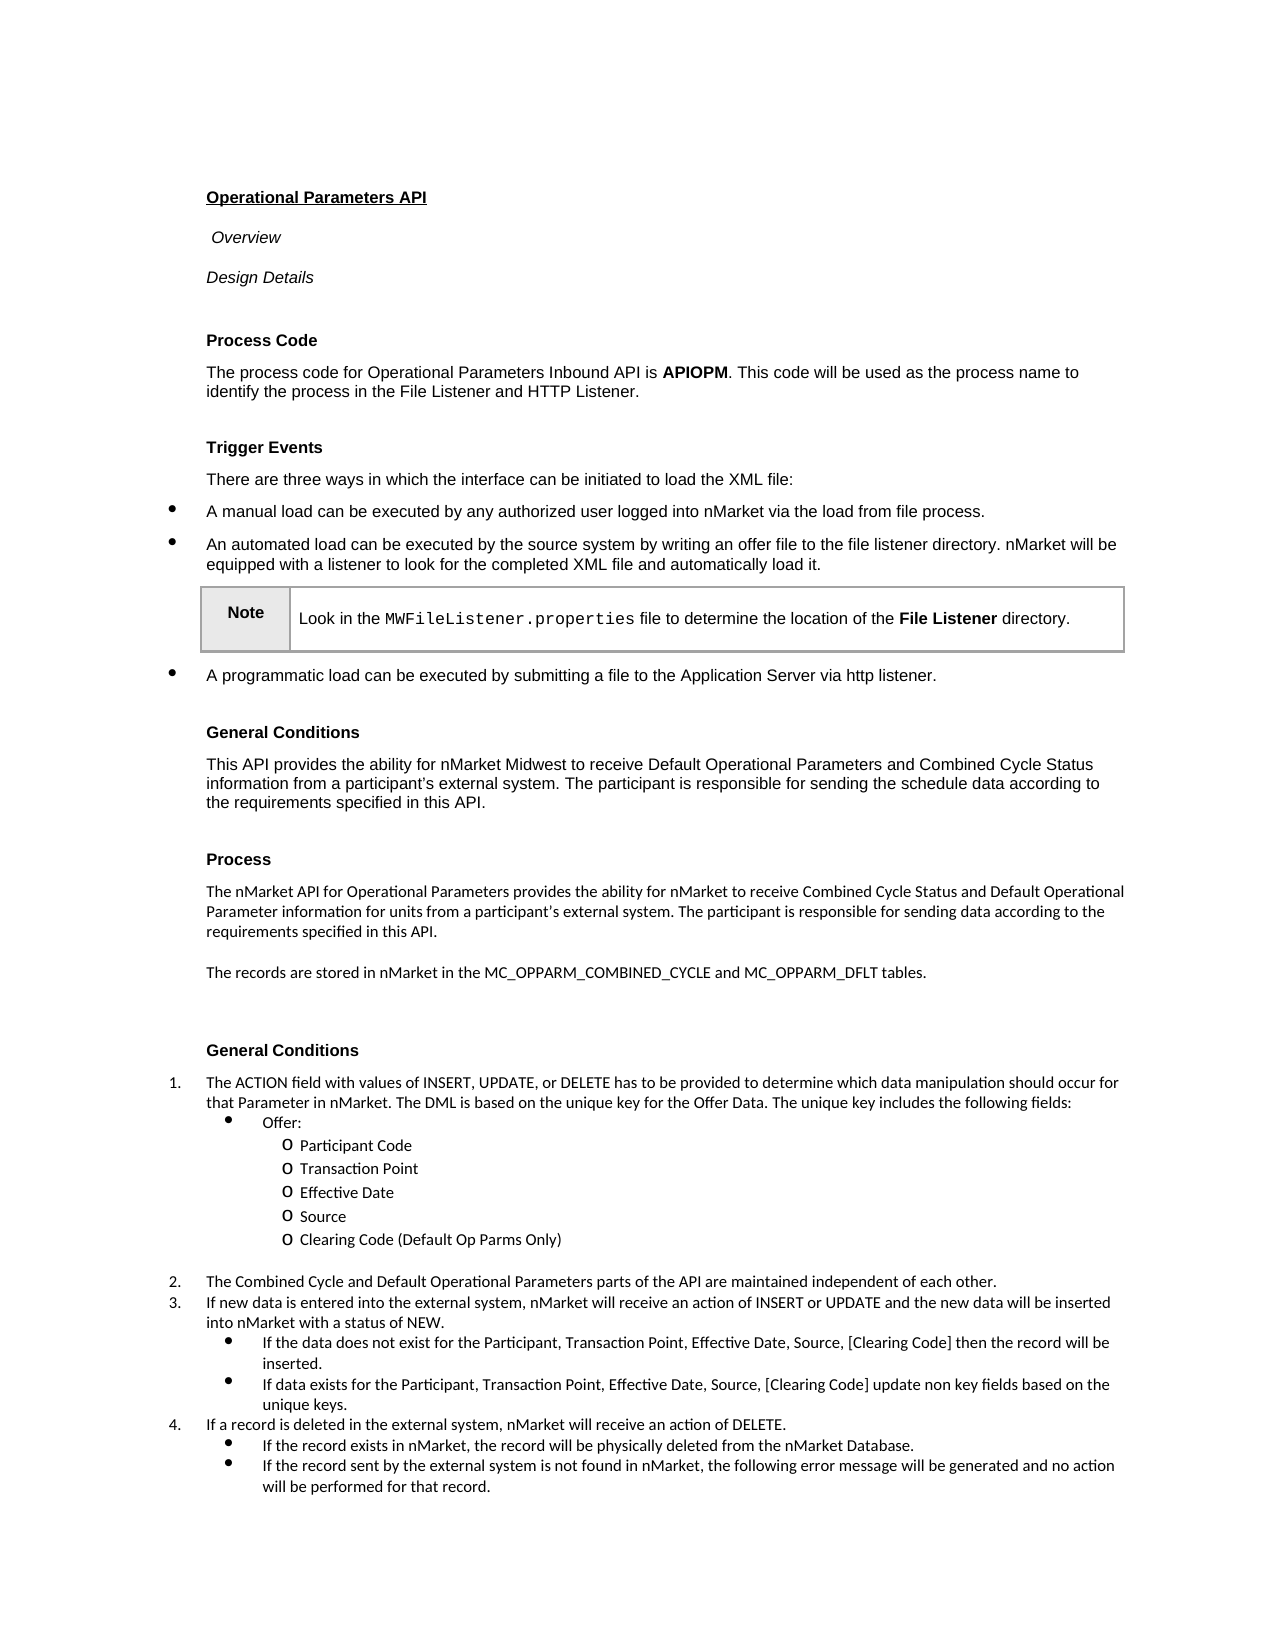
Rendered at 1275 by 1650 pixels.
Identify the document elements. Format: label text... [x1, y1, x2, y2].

text Trigger Events [206, 438, 1125, 457]
text The process code for Operational Parameters Inbound API is APIOPM. This code will be used as the process name to identify the process in the File Listener and HTTP Listener. [206, 362, 1125, 401]
text Design Details [206, 267, 1125, 287]
list Source [281, 1204, 1125, 1228]
text Operational Parameters API [206, 187, 1125, 207]
list A manual load can be executed by any authorized user logged into nMarket via the load from file process. [169, 502, 1125, 522]
list Offer: [225, 1113, 1125, 1133]
list If the record sent by the external system is not found in nMarket, the following error message will be generated and no action will be performed for that record. [225, 1456, 1125, 1496]
table_header Note [202, 588, 289, 650]
list A programmatic load can be executed by submitting a file to the Application Server via http listener. [169, 665, 1125, 685]
text Overview [206, 227, 1125, 247]
list If the data does not exist for the Participant, Transaction Point, Effective Date, Source, [Clearing Code] then the record will be inserted. [225, 1333, 1125, 1374]
text This API provides the ability for nMarket Midwest to receive Default Operational Parameters and Combined Cycle Status information from a participant’s external system. The participant is responsible for sending the schedule data according to the requirements specified in this API. [206, 754, 1125, 812]
text There are three ways in which the interface can be initiated to load the XML file: [206, 470, 1125, 489]
list The ACTION field with values of INSERT, UPDATE, or DELETE has to be provided to determine which data manipulation should occur for that Parameter in nMarket. The DML is based on the unique key for the Offer Data. The unique key includes the following fields: [169, 1072, 1125, 1113]
list The Combined Cycle and Default Operational Parameters parts of the API are maintained independent of each other. [169, 1272, 1125, 1292]
list If new data is entered into the external system, nMarket will receive an action of INSERT or UPDATE and the new data will be inserted into nMarket with a status of NEW. [169, 1292, 1125, 1333]
list Effective Date [281, 1181, 1125, 1204]
text The records are stored in nMarket in the MC_OPPARM_COMBINED_CYCLE and MC_OPPARM_DFLT tables. [206, 962, 1125, 982]
text General Conditions [206, 1040, 1125, 1059]
text Process Code [206, 331, 1125, 350]
list If the record exists in nMarket, the record will be physically deleted from the nMarket Database. [225, 1435, 1125, 1456]
list If data exists for the Participant, Transaction Point, Effective Date, Source, [Clearing Code] update non key fields based on the unique keys. [225, 1374, 1125, 1414]
text General Conditions [206, 723, 1125, 742]
text The nMarket API for Operational Parameters provides the ability for nMarket to receive Combined Cycle Status and Default Operational Parameter information for units from a participant’s external system. The participant is responsible for sending data according to the requirements specified in this API. [206, 881, 1125, 942]
list Transaction Point [281, 1157, 1125, 1181]
list Participant Code [281, 1133, 1125, 1157]
list An automated load can be executed by the source system by writing an offer file to the file listener directory. nMarket will be equipped with a listener to look for the completed XML file and automatically load it. [169, 534, 1125, 573]
list If a record is deleted in the external system, nMarket will receive an action of DELETE. [169, 1414, 1125, 1435]
list Clearing Code (Default Op Parms Only) [281, 1228, 1125, 1251]
text Process [206, 849, 1125, 868]
table_header Look in the MWFileListener.properties file to determine the location of the File Listener directory. [291, 588, 1123, 650]
